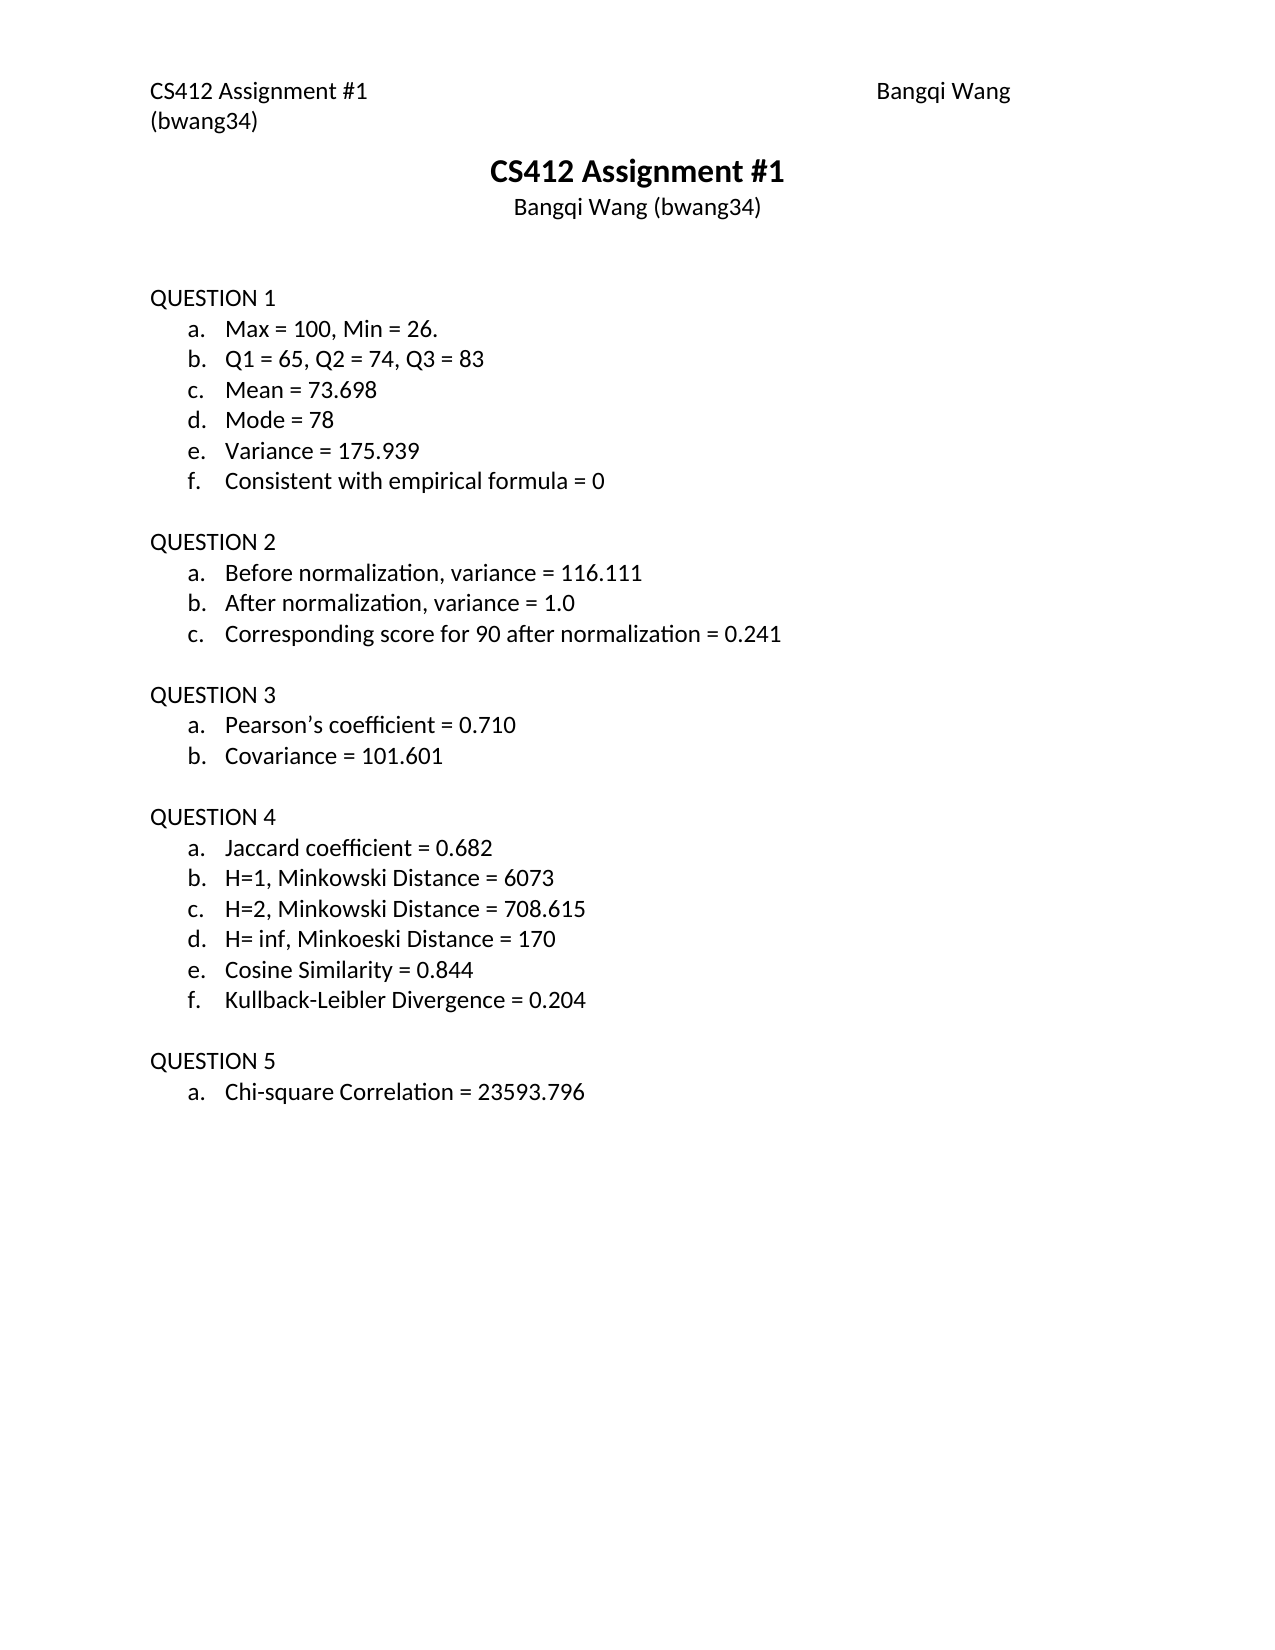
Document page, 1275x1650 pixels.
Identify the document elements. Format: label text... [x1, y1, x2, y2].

list Consistent with empirical formula = 0 [187, 465, 1125, 496]
text QUESTION 3 [150, 679, 1125, 709]
list Mode = 78 [187, 404, 1125, 435]
text QUESTION 2 [150, 526, 1125, 557]
text QUESTION 1 [150, 282, 1125, 313]
list Variance = 175.939 [187, 435, 1125, 465]
text CS412 Assignment #1 [150, 150, 1125, 191]
list H= inf, Minkoeski Distance = 170 [187, 923, 1125, 954]
list Max = 100, Min = 26. [187, 313, 1125, 343]
list Q1 = 65, Q2 = 74, Q3 = 83 [187, 343, 1125, 374]
list H=1, Minkowski Distance = 6073 [187, 862, 1125, 893]
list Before normalization, variance = 116.111 [187, 557, 1125, 587]
list Covariance = 101.601 [187, 740, 1125, 771]
text QUESTION 5 [150, 1045, 1125, 1076]
text QUESTION 4 [150, 801, 1125, 832]
list Chi-square Correlation = 23593.796 [187, 1076, 1125, 1106]
list Jaccard coefficient = 0.682 [187, 832, 1125, 862]
list Corresponding score for 90 after normalization = 0.241 [187, 618, 1125, 648]
list H=2, Minkowski Distance = 708.615 [187, 893, 1125, 923]
list After normalization, variance = 1.0 [187, 587, 1125, 618]
list Kullback-Leibler Divergence = 0.204 [187, 984, 1125, 1015]
list Mean = 73.698 [187, 374, 1125, 404]
text Bangqi Wang (bwang34) [150, 191, 1125, 221]
list Pearson’s coefficient = 0.710 [187, 709, 1125, 740]
list Cosine Similarity = 0.844 [187, 954, 1125, 984]
